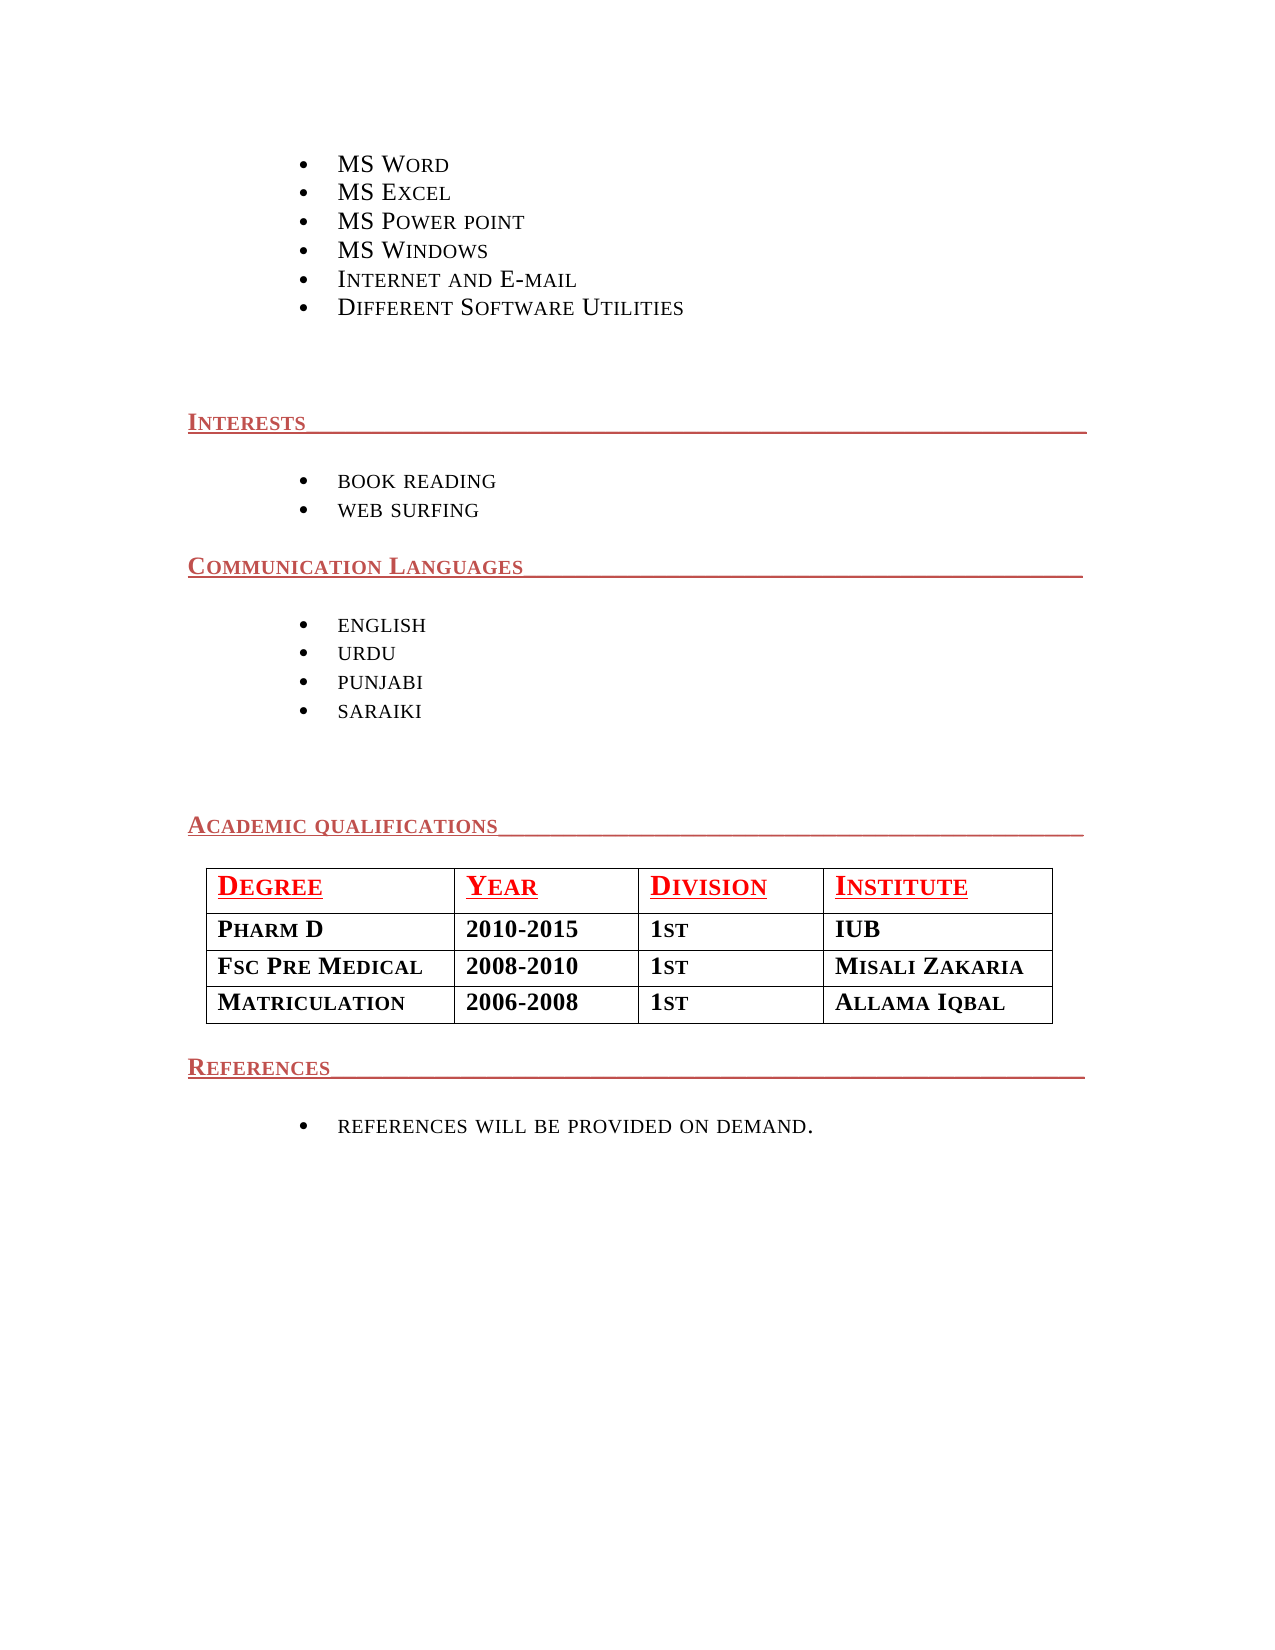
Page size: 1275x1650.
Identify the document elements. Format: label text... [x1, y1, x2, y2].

list references will be provided on demand. [300, 1110, 1087, 1139]
table_header Division [639, 869, 823, 913]
list MS Word [300, 149, 1087, 177]
text Academic qualifications_____________________________________________ [187, 810, 1087, 839]
text Communication Languages___________________________________________ [187, 551, 1087, 580]
table_cell 1st [639, 951, 823, 986]
list book reading [300, 465, 1087, 494]
list punjabi [300, 666, 1087, 695]
text Interests____________________________________________________________ [187, 407, 1087, 432]
table_cell Matriculation [207, 987, 454, 1023]
list web surfing [300, 494, 1087, 522]
list saraiki [300, 695, 1087, 724]
table_cell IUB [824, 914, 1052, 950]
list MS Windows [300, 235, 1087, 264]
list Internet and E-mail [300, 264, 1087, 292]
table_cell 1st [639, 914, 823, 950]
table_cell 1st [639, 987, 823, 1023]
table_cell 2006-2008 [455, 987, 638, 1023]
list english [300, 609, 1087, 637]
table_cell Pharm D [207, 914, 454, 950]
list urdu [300, 637, 1087, 666]
table_header Institute [824, 869, 1052, 913]
text References__________________________________________________________ [187, 1052, 1087, 1081]
list MS Excel [300, 177, 1087, 206]
table_header Year [455, 869, 638, 913]
table_cell 2010-2015 [455, 914, 638, 950]
table_cell Fsc Pre Medical [207, 951, 454, 986]
list Different Software Utilities [300, 292, 1087, 321]
table_cell Allama Iqbal [824, 987, 1052, 1023]
table_header Degree [207, 869, 454, 913]
table_cell 2008-2010 [455, 951, 638, 986]
list MS Power point [300, 206, 1087, 235]
table_cell Misali Zakaria [824, 951, 1052, 986]
